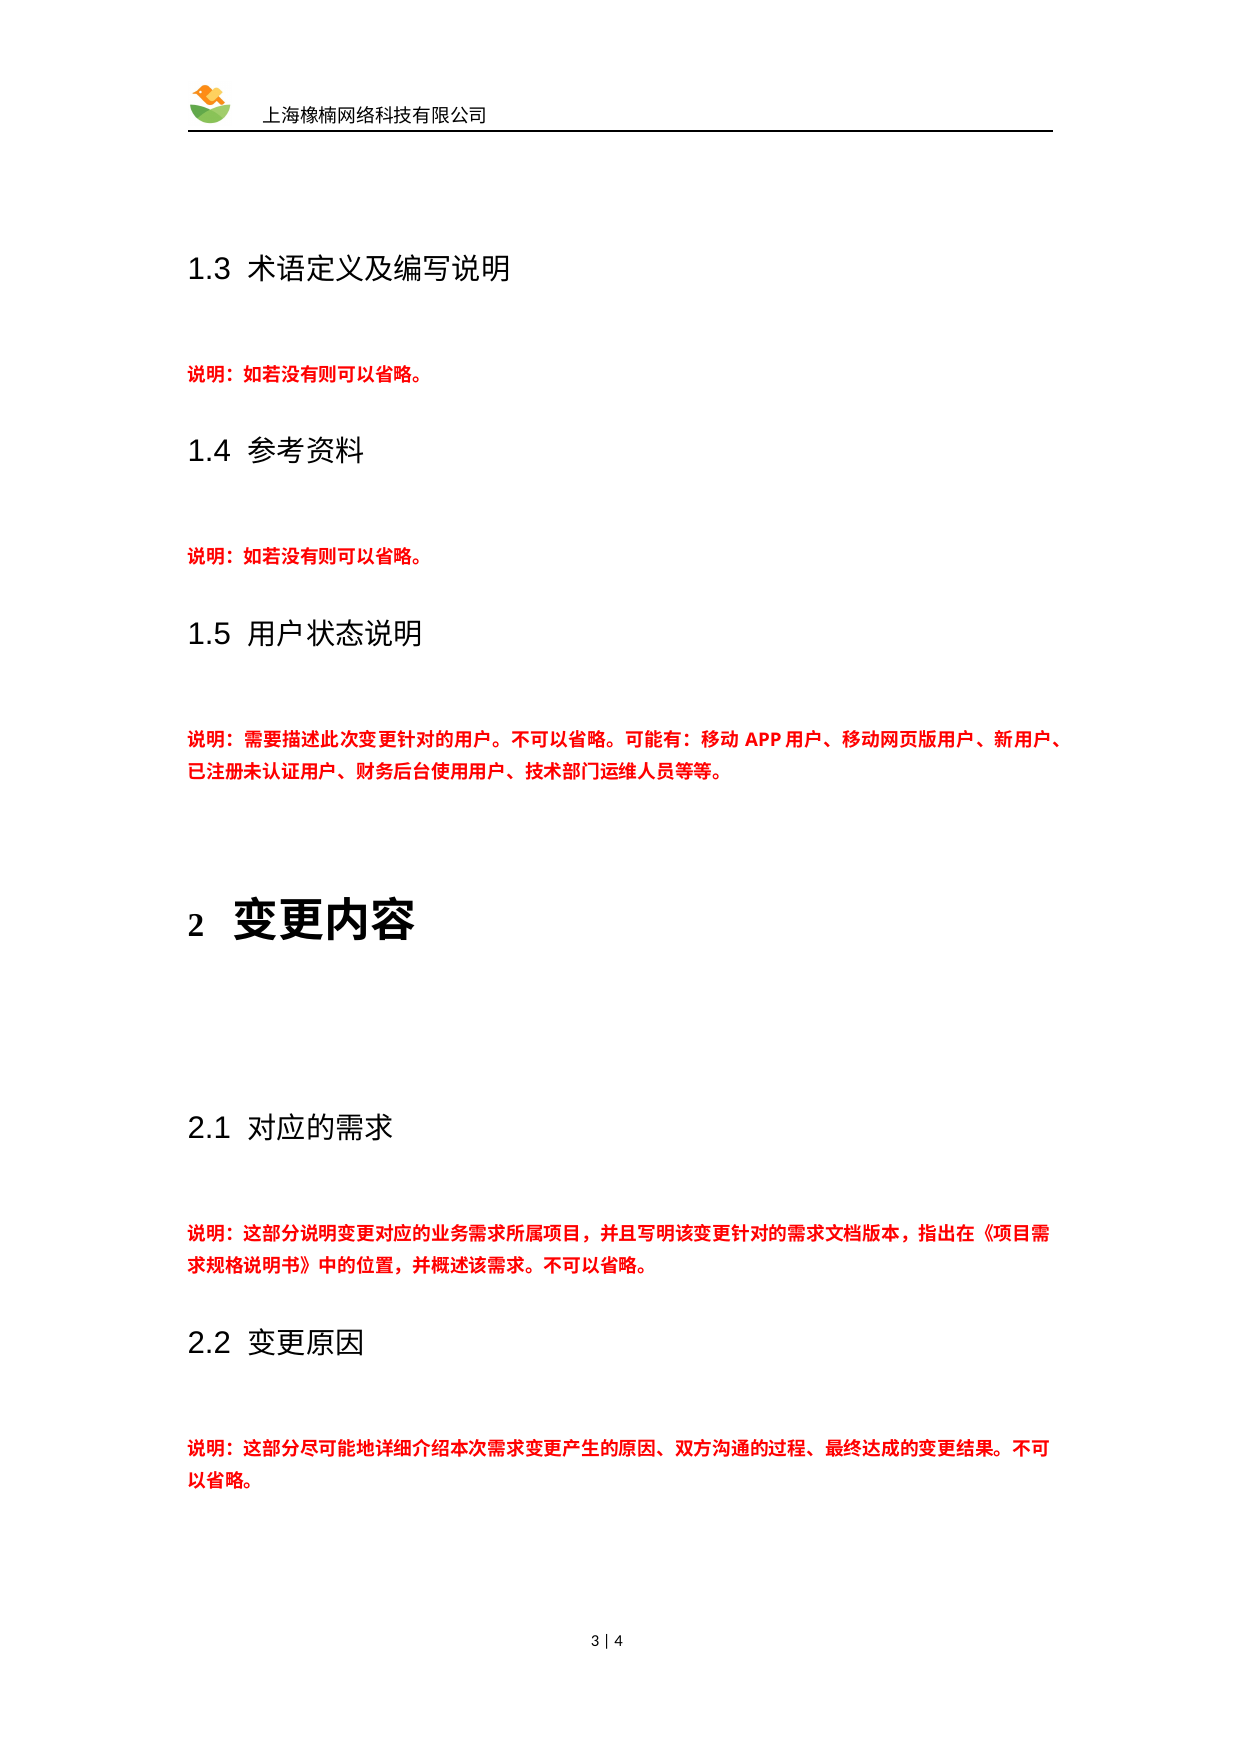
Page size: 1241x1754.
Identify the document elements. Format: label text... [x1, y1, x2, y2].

subtitle 变更内容 [187, 868, 1053, 965]
text 说明：这部分尽可能地详细介绍本次需求变更产生的原因、双方沟通的过程、最终达成的变更结果。不可以省略。 [187, 1431, 1053, 1496]
subtitle 参考资料 [187, 417, 1053, 482]
subtitle 用户状态说明 [187, 599, 1053, 664]
subtitle 术语定义及编写说明 [187, 234, 1053, 299]
text 说明：这部分说明变更对应的业务需求所属项目，并且写明该变更针对的需求文档版本，指出在《项目需求规格说明书》中的位置，并概述该需求。不可以省略。 [187, 1216, 1053, 1281]
subtitle 变更原因 [187, 1308, 1053, 1373]
text 说明：如若没有则可以省略。 [187, 539, 1053, 572]
picture [187, 81, 233, 126]
text 说明：需要描述此次变更针对的用户。不可以省略。可能有：移动APP用户、移动网页版用户、新用户、已注册未认证用户、财务后台使用用户、技术部门运维人员等等。 [187, 722, 1053, 787]
text 说明：如若没有则可以省略。 [187, 357, 1053, 389]
subtitle 对应的需求 [187, 1093, 1053, 1158]
